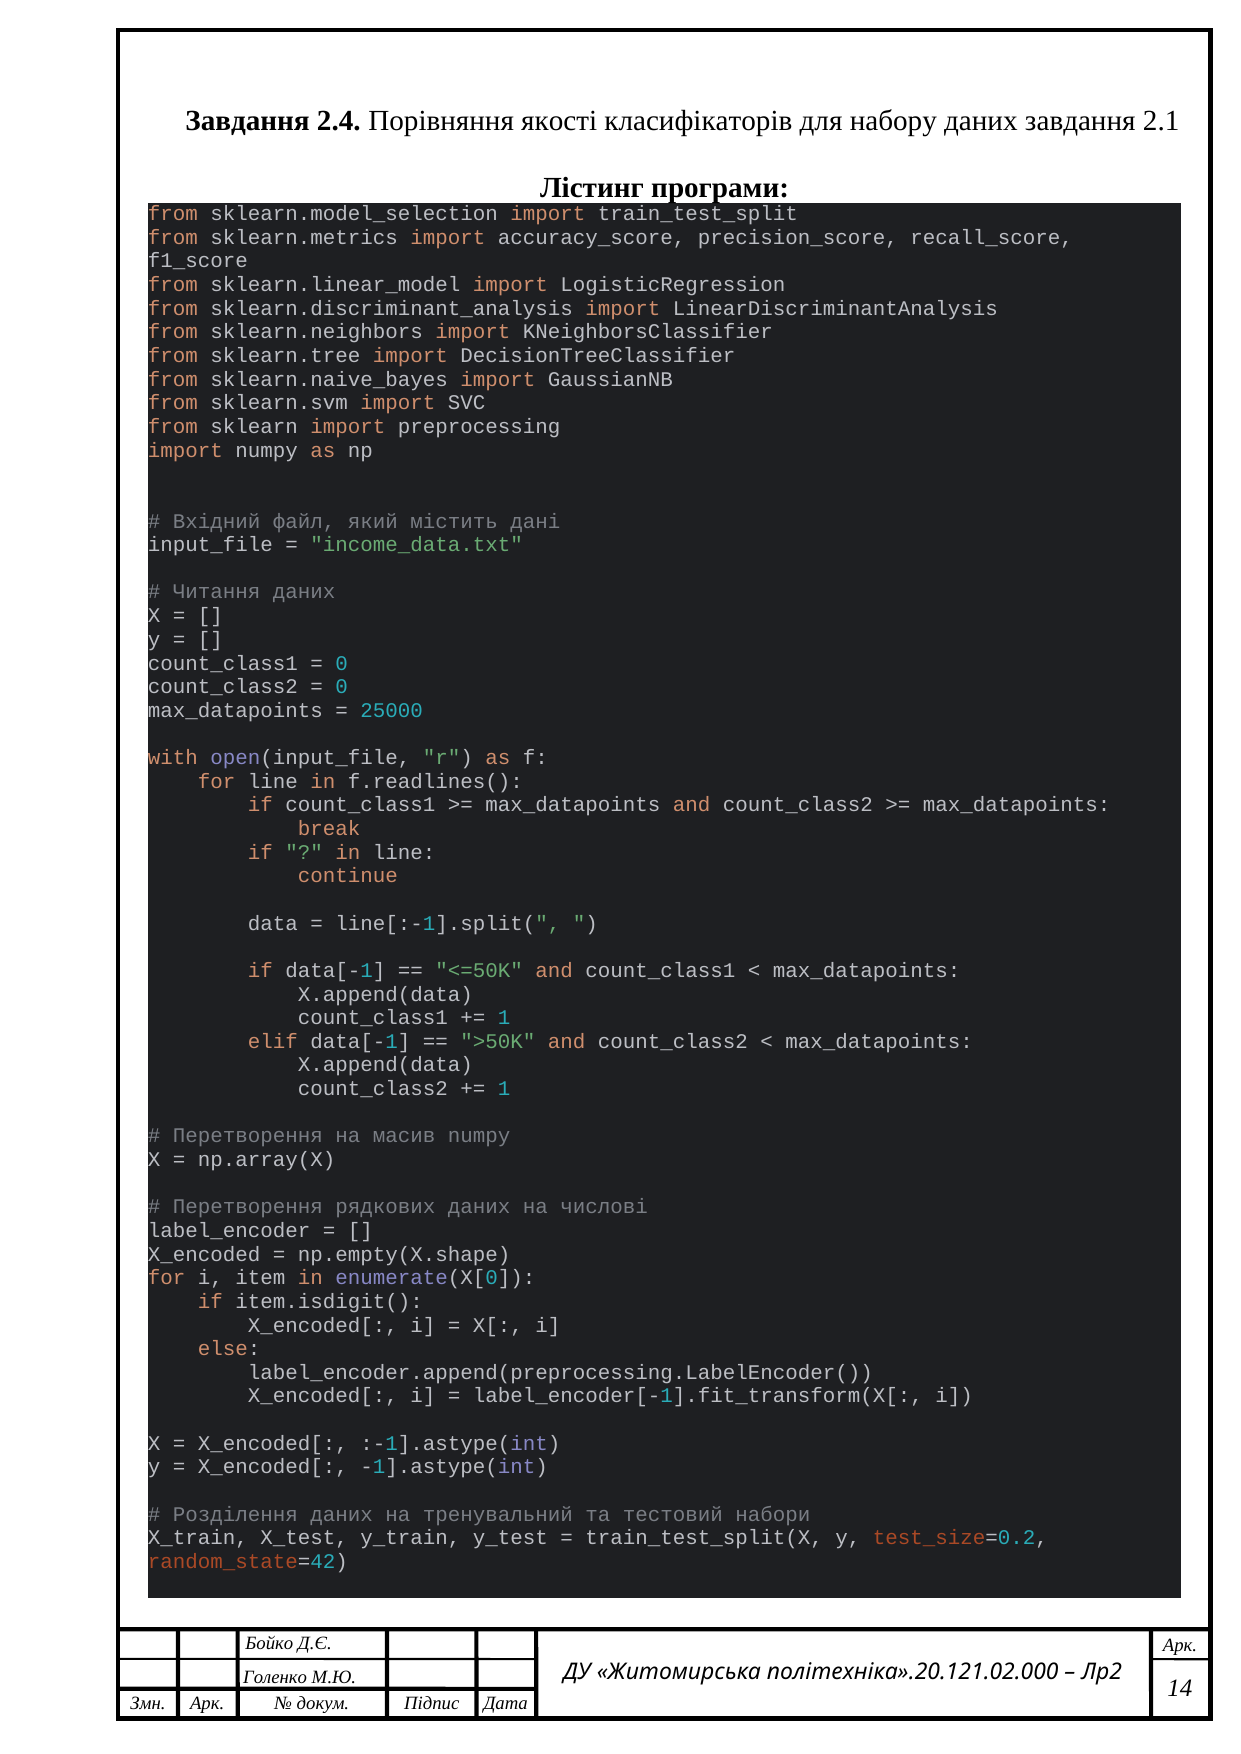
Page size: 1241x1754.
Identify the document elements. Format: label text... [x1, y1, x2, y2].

text Завдання 2.4. Порівняння якості класифікаторів для набору даних завдання 2.1 [148, 103, 1181, 136]
text Лістинг програми: [148, 170, 1181, 203]
